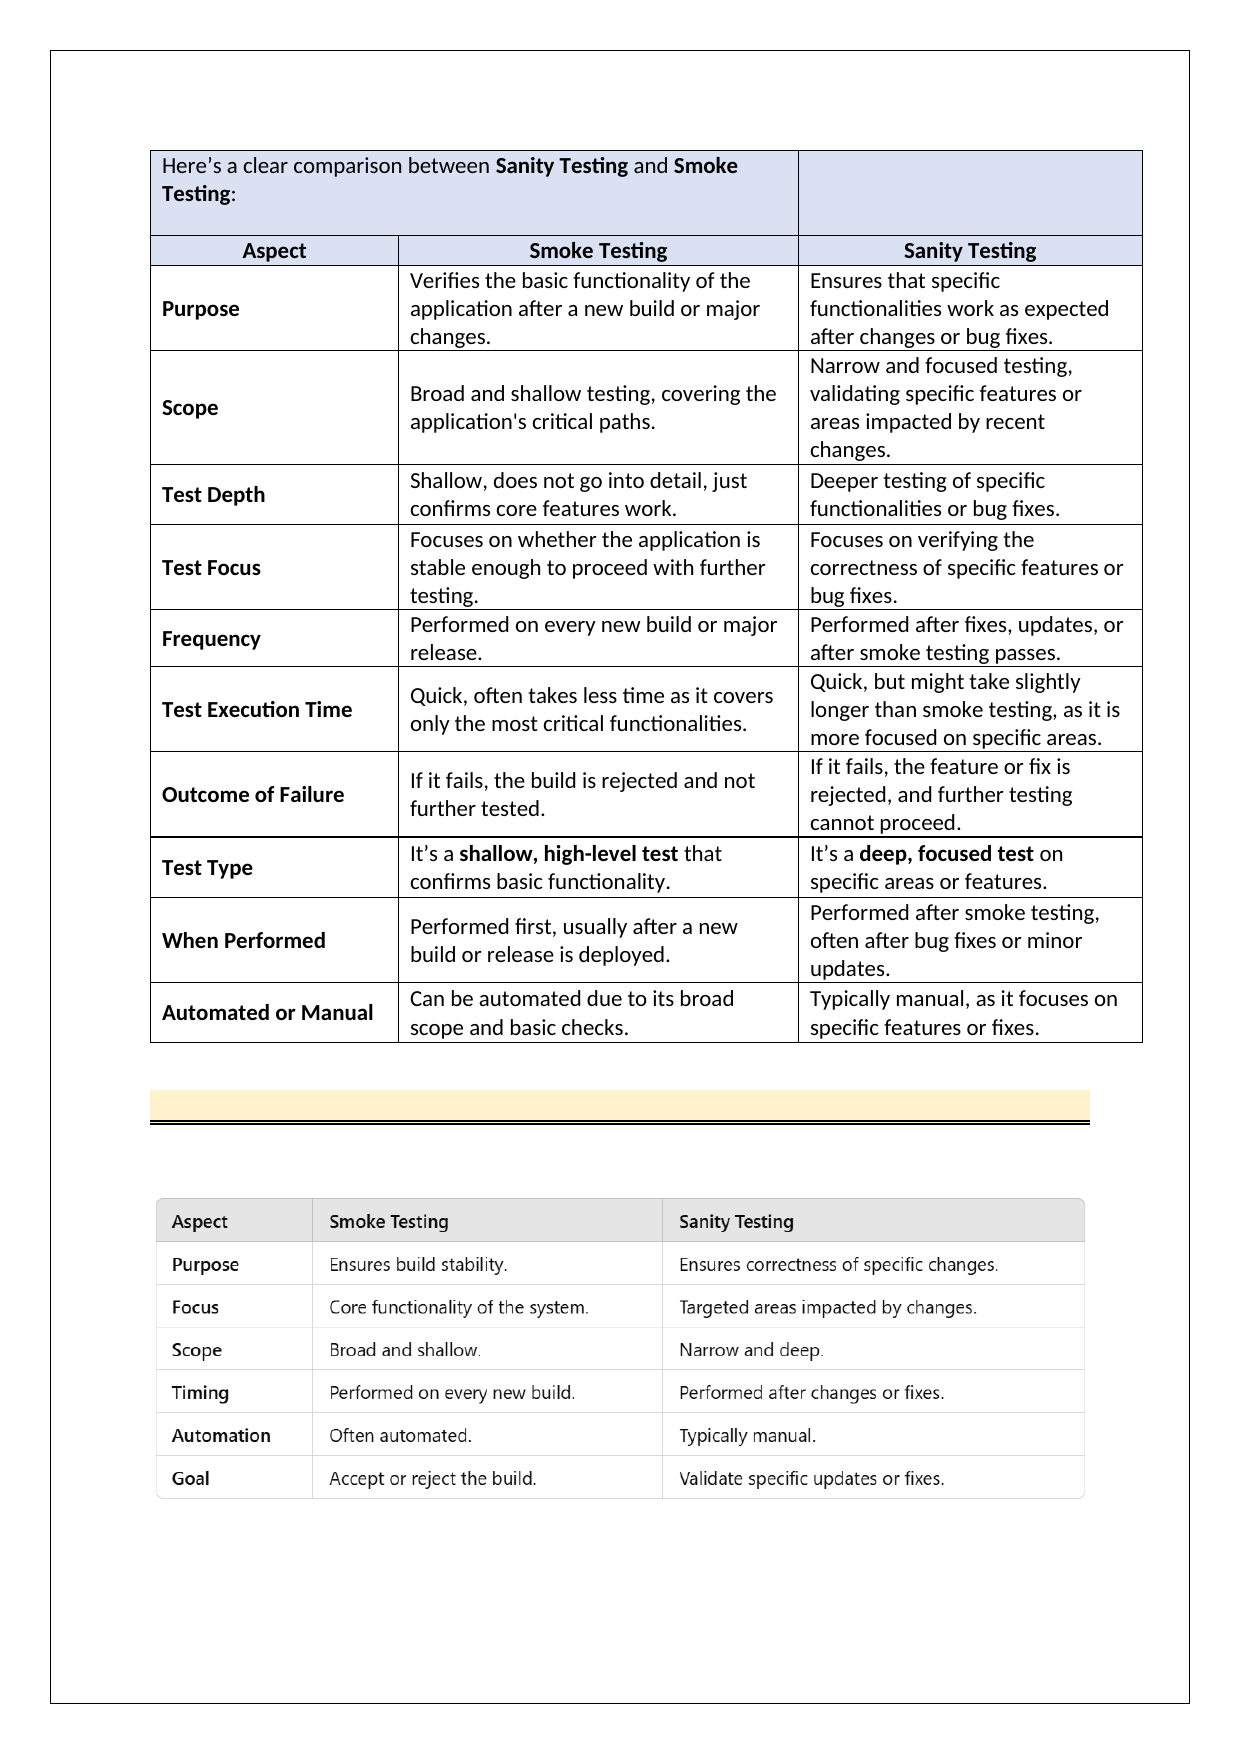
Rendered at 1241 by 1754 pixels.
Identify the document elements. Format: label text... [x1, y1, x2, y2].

table_cell If it fails, the feature or fix is rejected, and further testing cannot proceed. [799, 752, 1142, 836]
table_cell When Performed [151, 898, 398, 982]
table_cell Outcome of Failure [151, 752, 398, 836]
table_cell Performed on every new build or major release. [399, 610, 798, 666]
table_cell If it fails, the build is rejected and not further tested. [399, 752, 798, 836]
table_cell Broad and shallow testing, covering the application's critical paths. [399, 351, 798, 463]
table_header Here’s a clear comparison between Sanity Testing and Smoke Testing: [151, 151, 798, 235]
table_cell Performed first, usually after a new build or release is deployed. [399, 898, 798, 982]
table_cell Performed after fixes, updates, or after smoke testing passes. [799, 610, 1142, 666]
table_cell Quick, but might take slightly longer than smoke testing, as it is more focused on specific areas. [799, 667, 1142, 751]
table_cell Test Focus [151, 525, 398, 609]
table_cell Typically manual, as it focuses on specific features or fixes. [799, 983, 1142, 1042]
table_cell Shallow, does not go into detail, just confirms core features work. [399, 465, 798, 524]
table_cell Deeper testing of specific functionalities or bug fixes. [799, 465, 1142, 524]
table_cell Performed after smoke testing, often after bug fixes or minor updates. [799, 898, 1142, 982]
table_cell Narrow and focused testing, validating specific features or areas impacted by recent changes. [799, 351, 1142, 463]
table_cell It’s a shallow, high-level test that confirms basic functionality. [399, 838, 798, 897]
table_header [799, 151, 1142, 235]
table_cell Automated or Manual [151, 983, 398, 1042]
table_cell Can be automated due to its broad scope and basic checks. [399, 983, 798, 1042]
table_cell Aspect [151, 236, 398, 265]
table_cell Test Depth [151, 465, 398, 524]
table_cell Sanity Testing [799, 236, 1142, 265]
table_cell Purpose [151, 266, 398, 350]
table_cell Frequency [151, 610, 398, 666]
table_cell Quick, often takes less time as it covers only the most critical functionalities. [399, 667, 798, 751]
table_cell Scope [151, 351, 398, 463]
table_cell Focuses on whether the application is stable enough to proceed with further testing. [399, 525, 798, 609]
table_cell It’s a deep, focused test on specific areas or features. [799, 838, 1142, 897]
table_cell Test Execution Time [151, 667, 398, 751]
table_cell Ensures that specific functionalities work as expected after changes or bug fixes. [799, 266, 1142, 350]
table_cell Focuses on verifying the correctness of specific features or bug fixes. [799, 525, 1142, 609]
picture [150, 1190, 1091, 1534]
table_cell Test Type [151, 838, 398, 897]
table_cell Verifies the basic functionality of the application after a new build or major changes. [399, 266, 798, 350]
table_cell Smoke Testing [399, 236, 798, 265]
